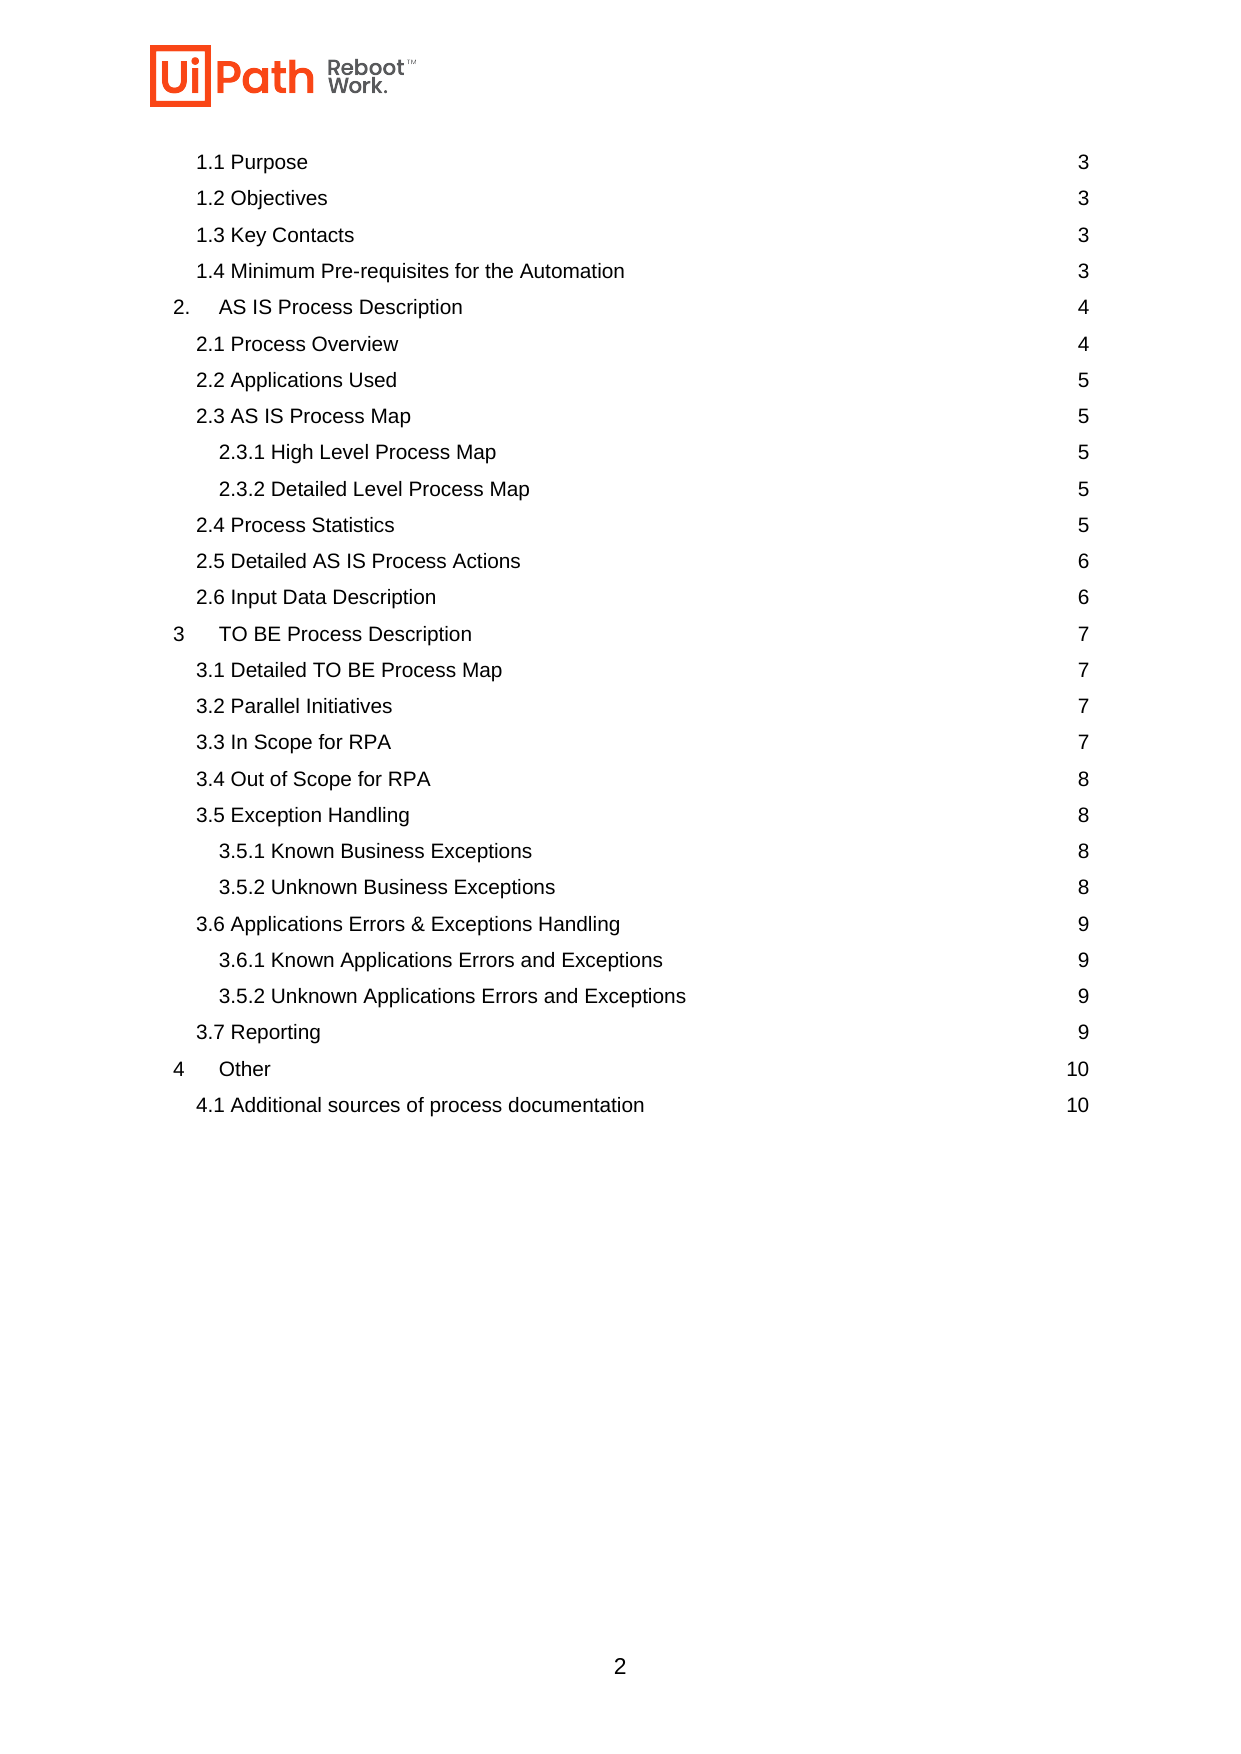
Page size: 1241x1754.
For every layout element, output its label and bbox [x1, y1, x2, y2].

picture [150, 45, 416, 107]
